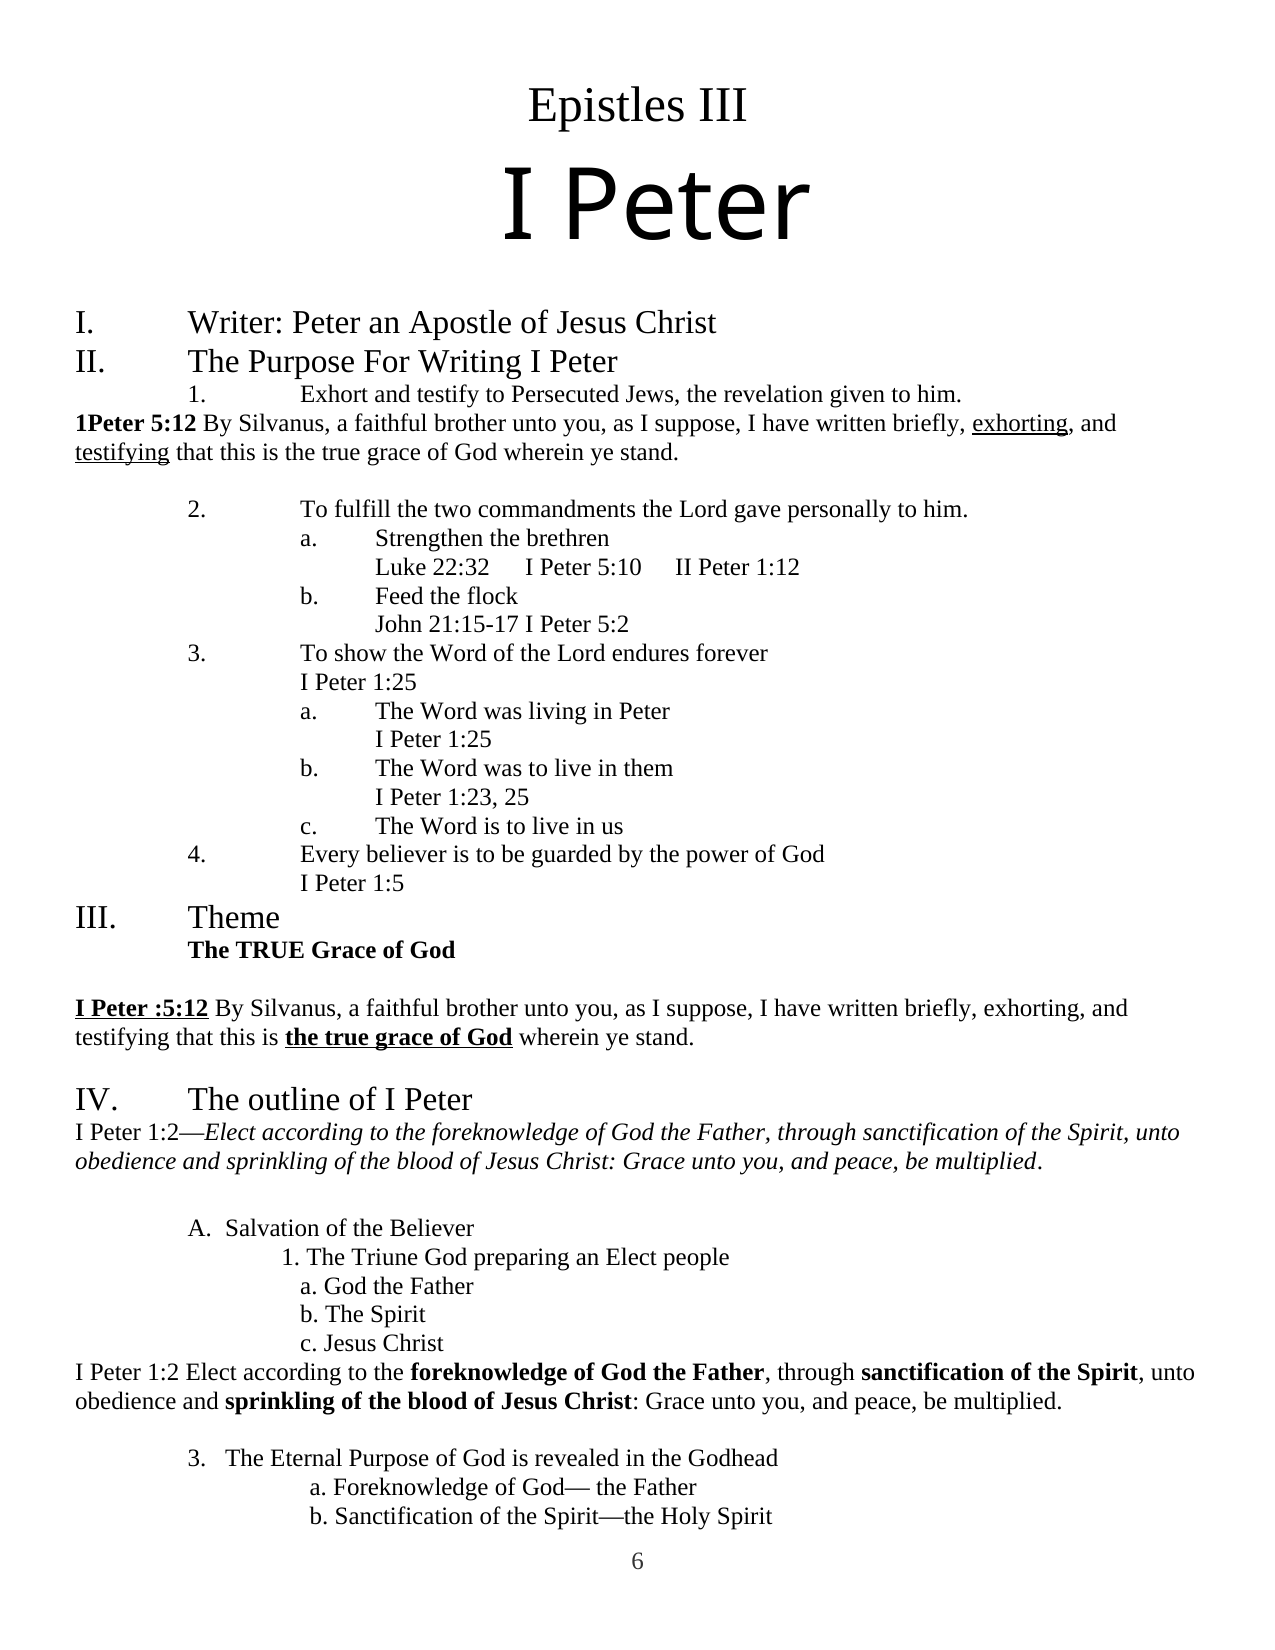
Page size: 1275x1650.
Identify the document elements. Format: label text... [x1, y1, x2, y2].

text The TRUE Grace of God [75, 935, 1200, 964]
text I Peter 1:23, 25 [375, 782, 1200, 811]
text I Peter 1:2—Elect according to the foreknowledge of God the Father, through sanctification of the Spirit, unto obedience and sprinkling of the blood of Jesus Christ: Grace unto you, and peace, be multiplied. [75, 1117, 1200, 1175]
text a. The Word was living in Peter [75, 696, 1200, 724]
list The Eternal Purpose of God is revealed in the Godhead [187, 1443, 1200, 1472]
list Salvation of the Believer [187, 1213, 1200, 1242]
text b. Sanctification of the Spirit—the Holy Spirit [225, 1501, 1200, 1529]
list Every believer is to be guarded by the power of God [187, 839, 1200, 868]
list To show the Word of the Lord endures forever [187, 638, 1200, 667]
text John 21:15-17 I Peter 5:2 [375, 609, 1200, 638]
text III. Theme [75, 897, 1200, 935]
text b. The Spirit [281, 1299, 1200, 1328]
text I Peter [112, 132, 1200, 269]
text c. The Word is to live in us [75, 811, 1200, 839]
list Exhort and testify to Persecuted Jews, the revelation given to him. [187, 379, 1200, 408]
text a. Foreknowledge of God— the Father [225, 1472, 1200, 1501]
text 1Peter 5:12 By Silvanus, a faithful brother unto you, as I suppose, I have written briefly, exhorting, and testifying that this is the true grace of God wherein ye stand. [75, 408, 1200, 466]
text b. The Word was to live in them [300, 753, 1200, 782]
text c. Jesus Christ [281, 1328, 1200, 1357]
text 1. The Triune God preparing an Elect people [281, 1242, 1200, 1271]
text I Peter 1:5 [300, 868, 1200, 897]
text IV. The outline of I Peter [75, 1079, 1200, 1117]
text I Peter 1:2 Elect according to the foreknowledge of God the Father, through sanctification of the Spirit, unto obedience and sprinkling of the blood of Jesus Christ: Grace unto you, and peace, be multiplied. [75, 1357, 1200, 1414]
list To fulfill the two commandments the Lord gave personally to him. [187, 494, 1200, 523]
text I Peter 1:25 [300, 724, 1200, 753]
text II. The Purpose For Writing I Peter [75, 341, 1200, 379]
text a. Strengthen the brethren [300, 523, 1200, 552]
text I Peter 1:25 [300, 667, 1200, 696]
text I Peter :5:12 By Silvanus, a faithful brother unto you, as I suppose, I have written briefly, exhorting, and testifying that this is the true grace of God wherein ye stand. [75, 993, 1200, 1050]
list Feed the flock [300, 581, 1200, 609]
text a. God the Father [281, 1271, 1200, 1299]
text I. Writer: Peter an Apostle of Jesus Christ [75, 303, 1200, 341]
text Luke 22:32 I Peter 5:10 II Peter 1:12 [281, 552, 1200, 581]
